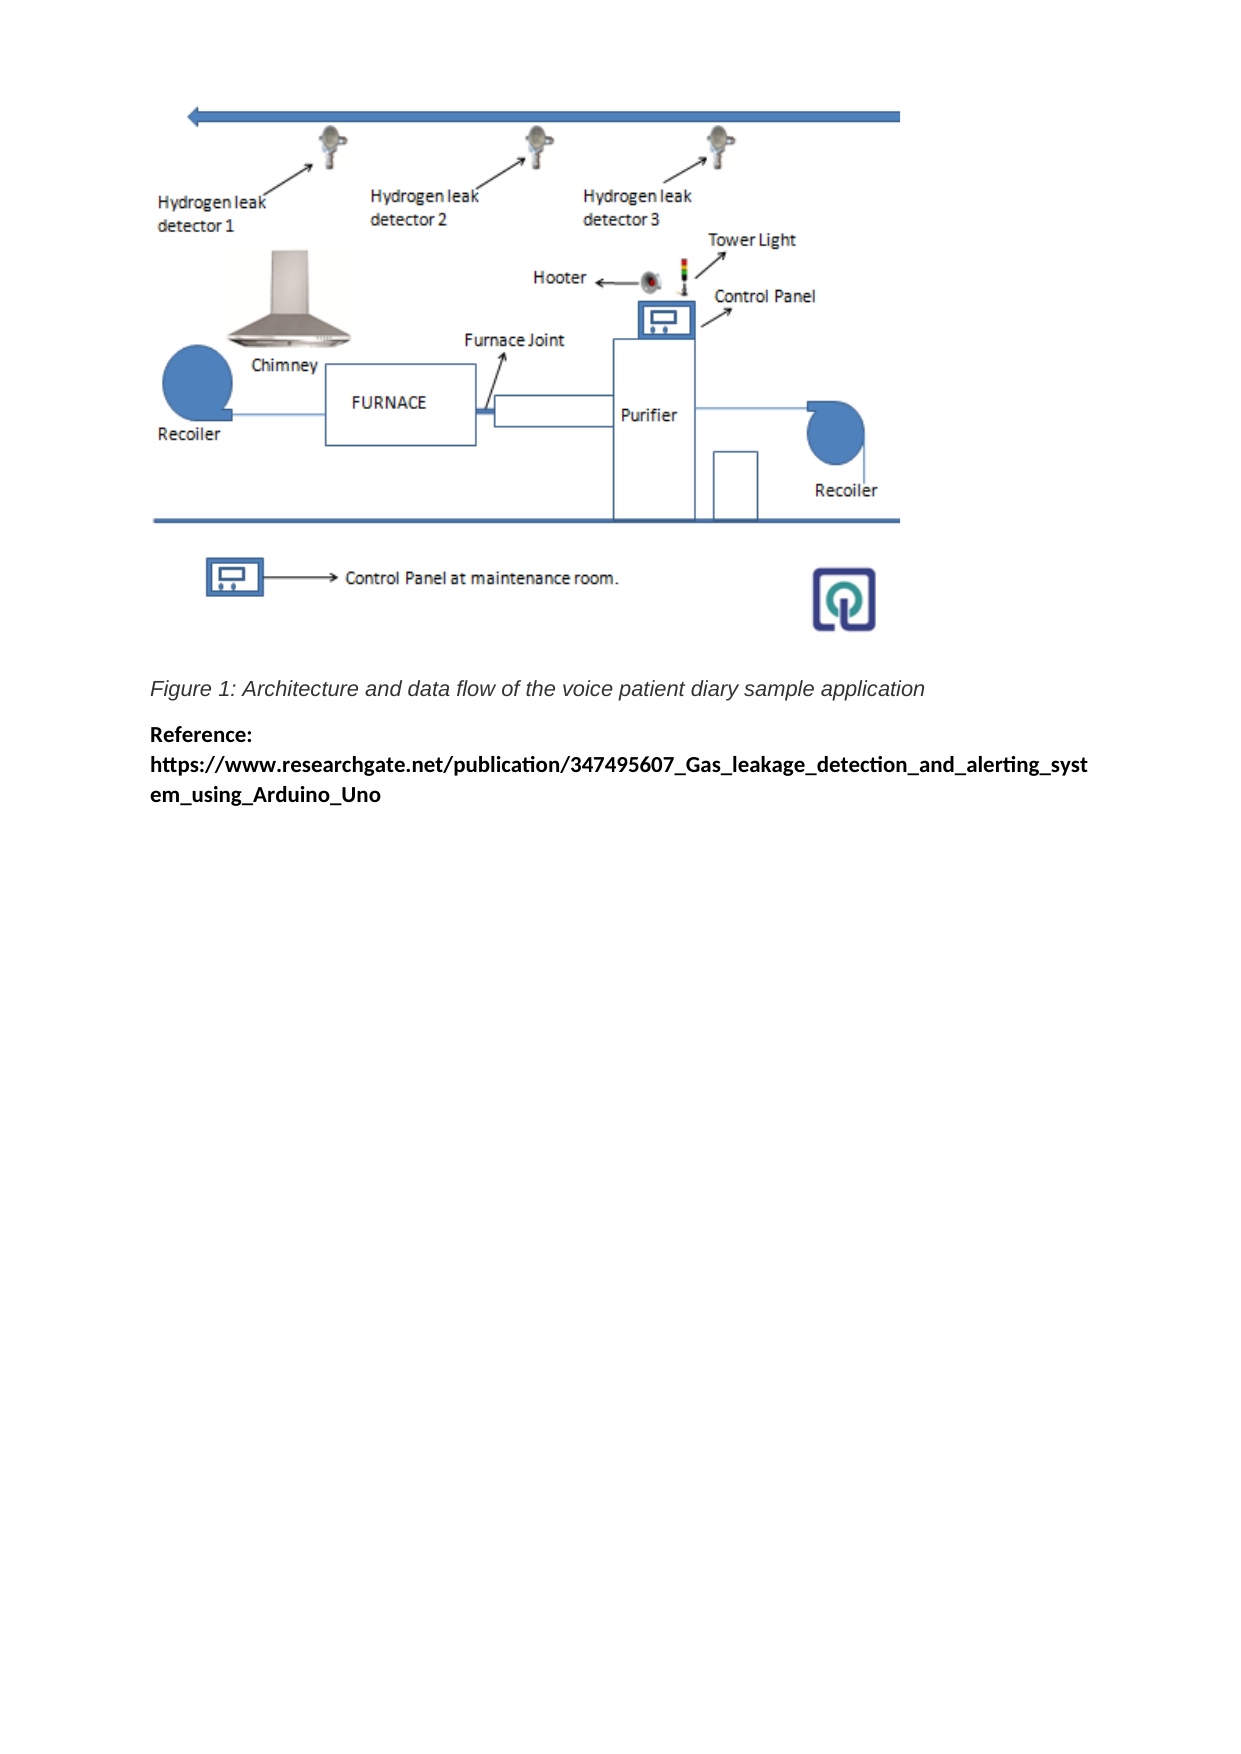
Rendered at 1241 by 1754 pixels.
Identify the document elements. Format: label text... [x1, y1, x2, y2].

text Reference: https://www.researchgate.net/publication/347495607_Gas_leakage_detection_and_alerting_system_using_Arduino_Uno [150, 720, 1090, 808]
text Figure 1: Architecture and data flow of the voice patient diary sample application [150, 676, 1090, 701]
picture [150, 88, 901, 658]
